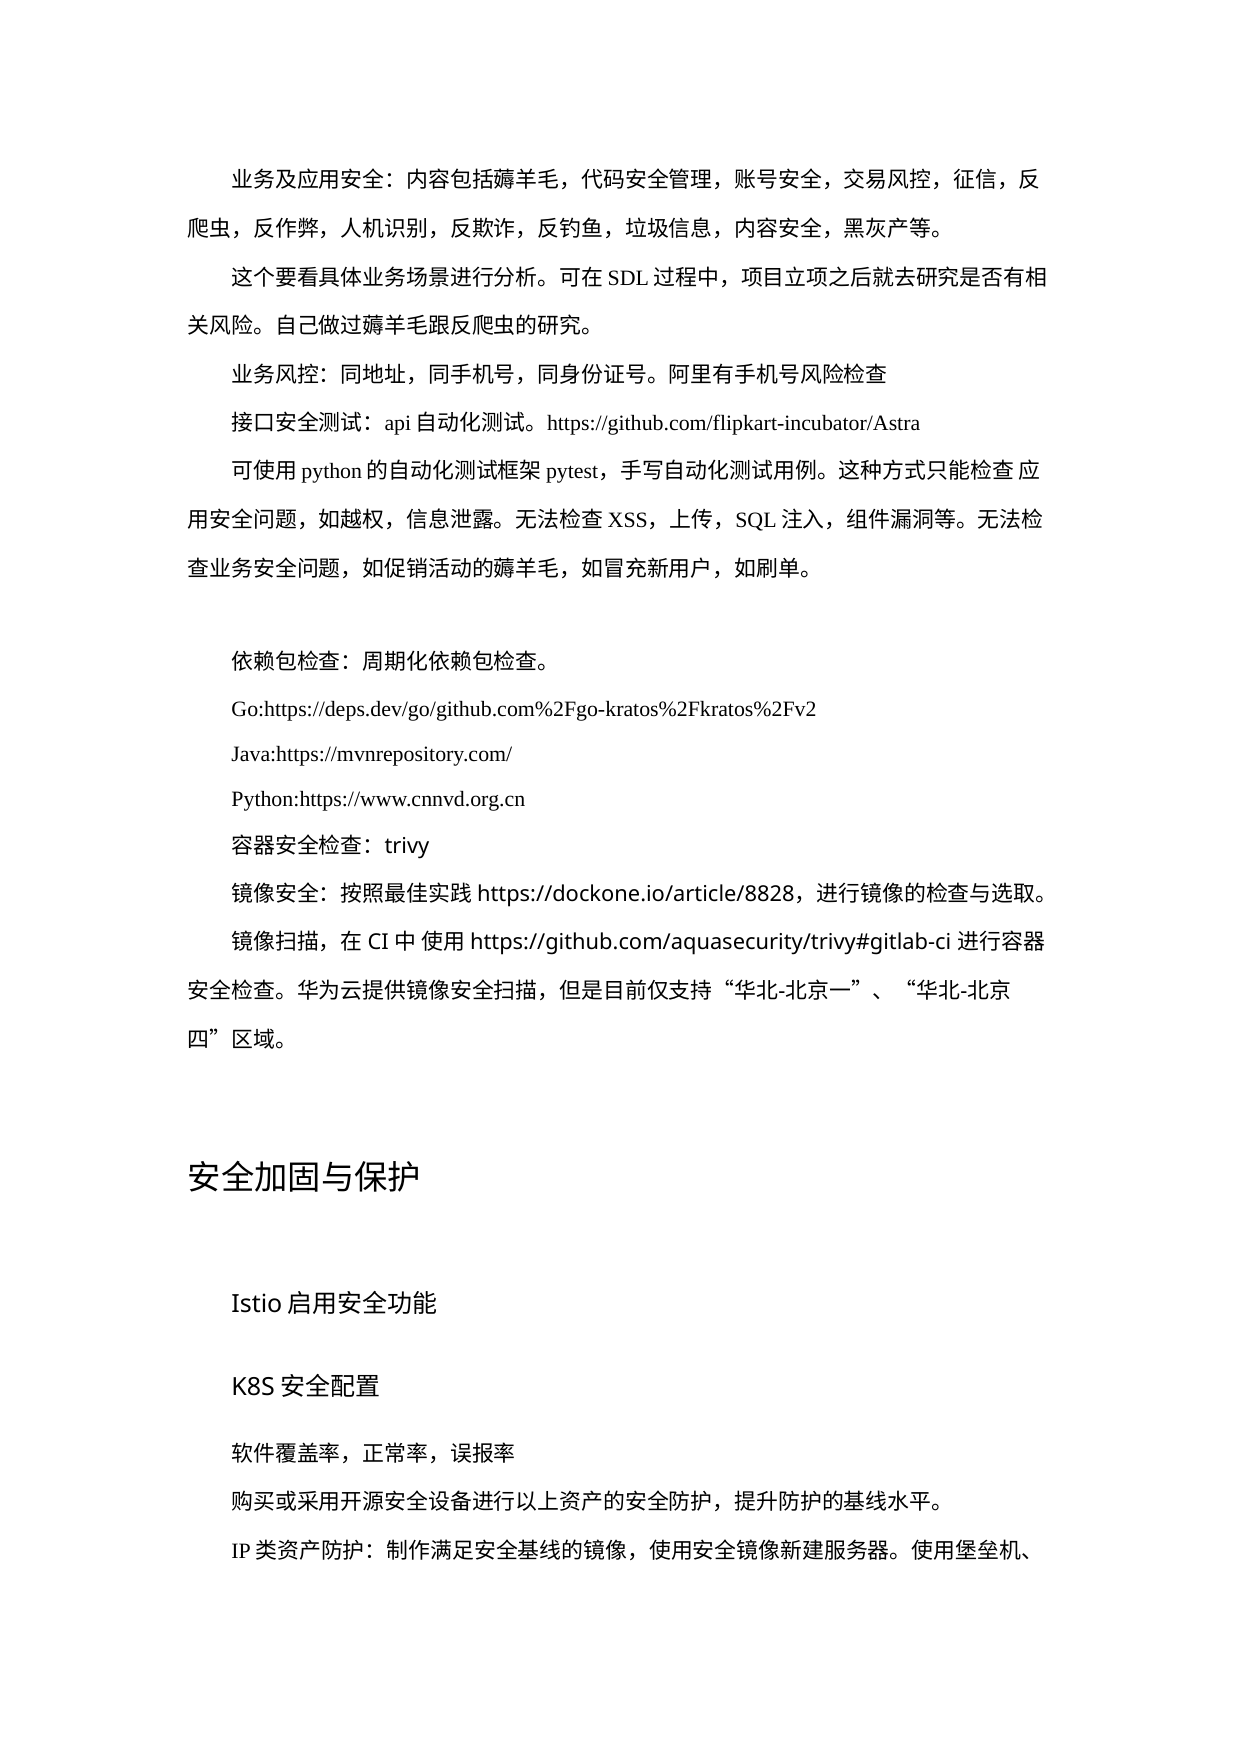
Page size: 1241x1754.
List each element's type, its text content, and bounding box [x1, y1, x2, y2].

text Go:https://deps.dev/go/github.com%2Fgo-kratos%2Fkratos%2Fv2 [187, 692, 1053, 724]
text 镜像扫描，在 CI 中 使用 https://github.com/aquasecurity/trivy#gitlab-ci 进行容器安全检查。华为云提供镜像安全扫描，但是目前仅支持“华北-北京一”、“华北-北京四”区域。 [187, 924, 1053, 1054]
text 购买或采用开源安全设备进行以上资产的安全防护，提升防护的基线水平。 [187, 1484, 1053, 1516]
text 这个要看具体业务场景进行分析。可在SDL过程中，项目立项之后就去研究是否有相关风险。自己做过薅羊毛跟反爬虫的研究。 [187, 259, 1053, 340]
text Python:https://www.cnnvd.org.cn [187, 782, 1053, 815]
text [187, 1532, 1053, 1565]
text 业务及应用安全：内容包括薅羊毛，代码安全管理，账号安全，交易风控，征信，反爬虫，反作弊，人机识别，反欺诈，反钓鱼，垃圾信息，内容安全，黑灰产等。 [187, 162, 1053, 243]
text K8S安全配置 [187, 1352, 1053, 1417]
text 依赖包检查：周期化依赖包检查。 [187, 644, 1053, 676]
text 镜像安全：按照最佳实践 https://dockone.io/article/8828，进行镜像的检查与选取。 [187, 876, 1053, 908]
text 可使用python的自动化测试框架pytest，手写自动化测试用例。这种方式只能检查 应用安全问题，如越权，信息泄露。无法检查XSS，上传，SQL注入，组件漏洞等。无法检查业务安全问题，如促销活动的薅羊毛，如冒充新用户，如刷单。 [187, 453, 1053, 583]
text 容器安全检查：trivy [187, 827, 1053, 860]
subtitle 安全加固与保护 [187, 1142, 1053, 1207]
text 软件覆盖率，正常率，误报率 [187, 1436, 1053, 1468]
text Java:https://mvnrepository.com/ [187, 737, 1053, 770]
text Istio启用安全功能 [187, 1269, 1053, 1334]
text 业务风控：同地址，同手机号，同身份证号。阿里有手机号风险检查 [187, 356, 1053, 389]
text 接口安全测试：api自动化测试。https://github.com/flipkart-incubator/Astra [187, 404, 1053, 437]
